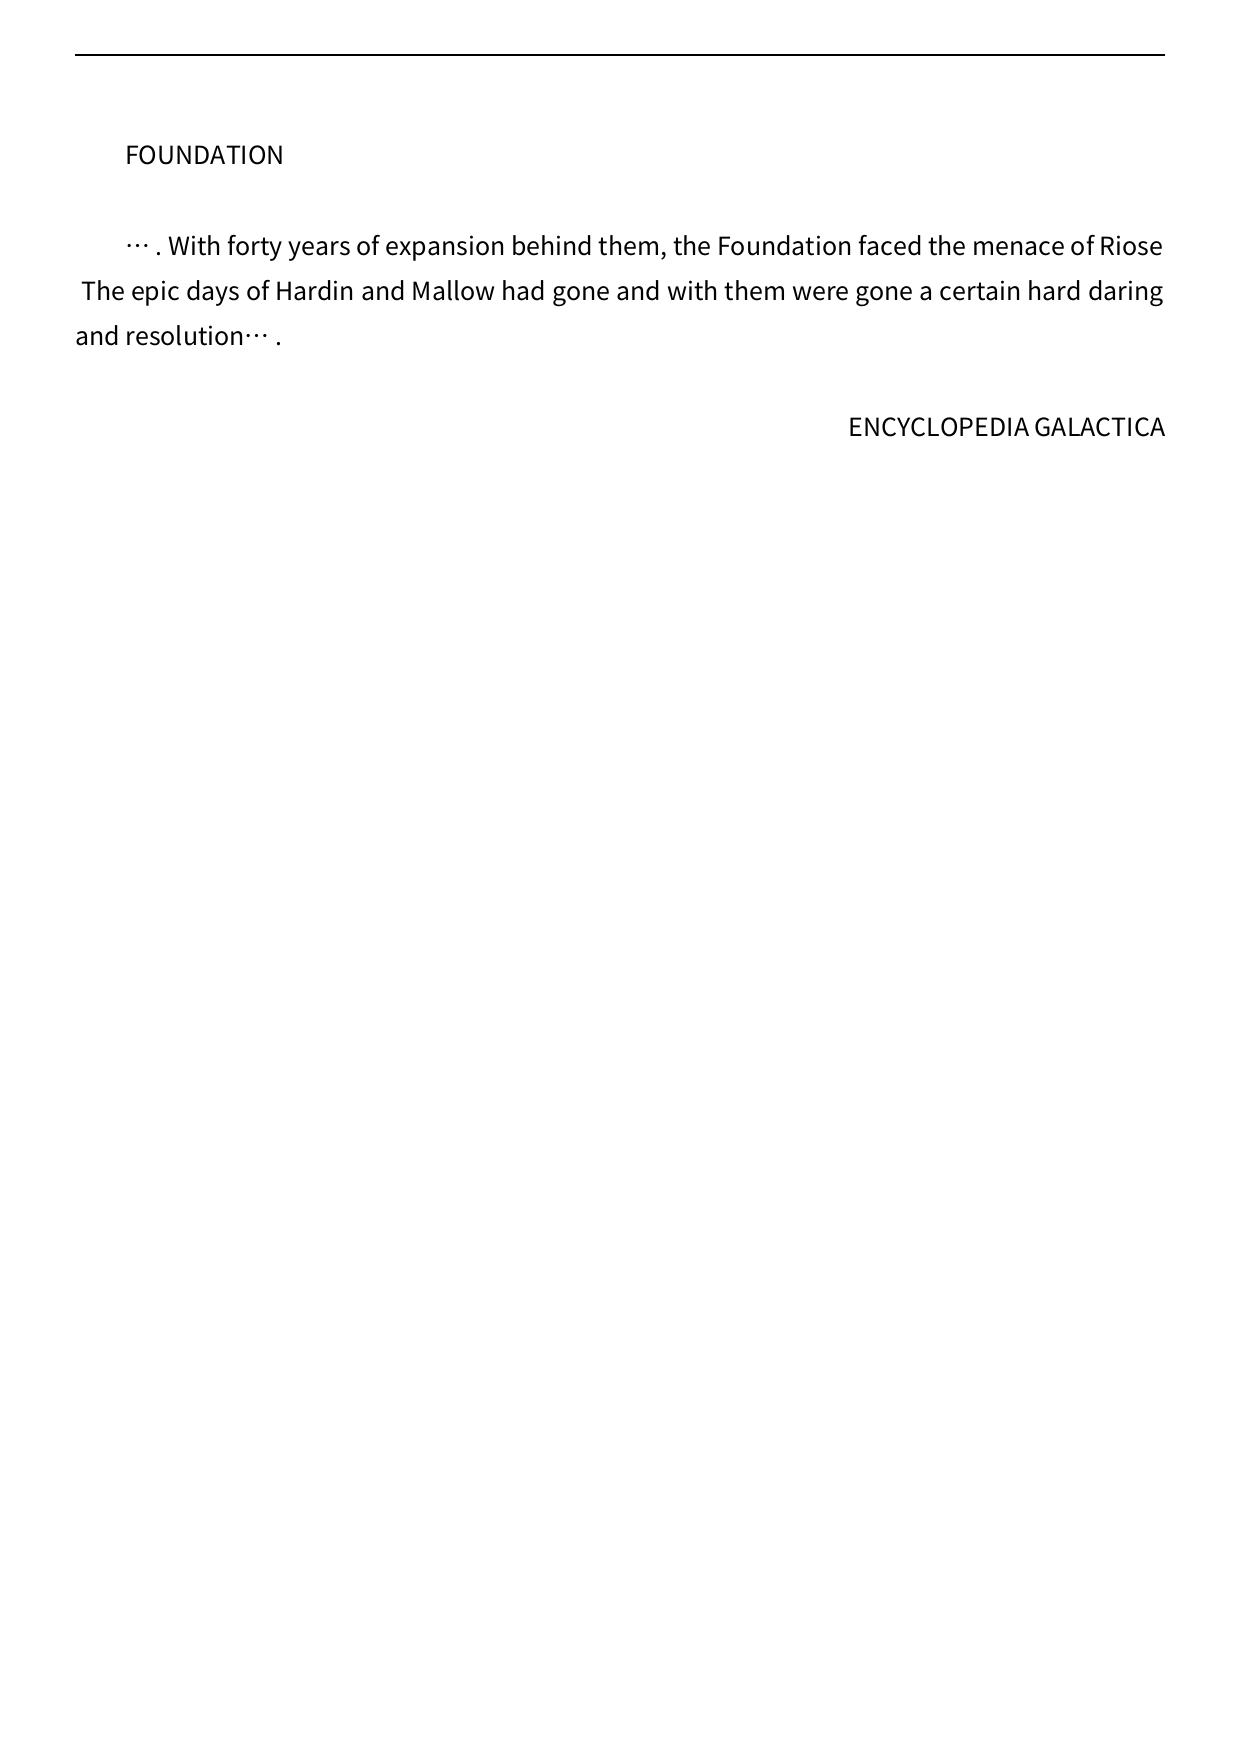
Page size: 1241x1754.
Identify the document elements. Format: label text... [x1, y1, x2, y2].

text ENCYCLOPEDIA GALACTICA [75, 403, 1165, 448]
text FOUNDATION [75, 131, 1165, 176]
text … . With forty years of expansion behind them, the Foundation faced the menace of Riose. The epic days of Hardin and Mallow had gone and with them were gone a certain hard daring and resolution… . [75, 222, 1165, 358]
